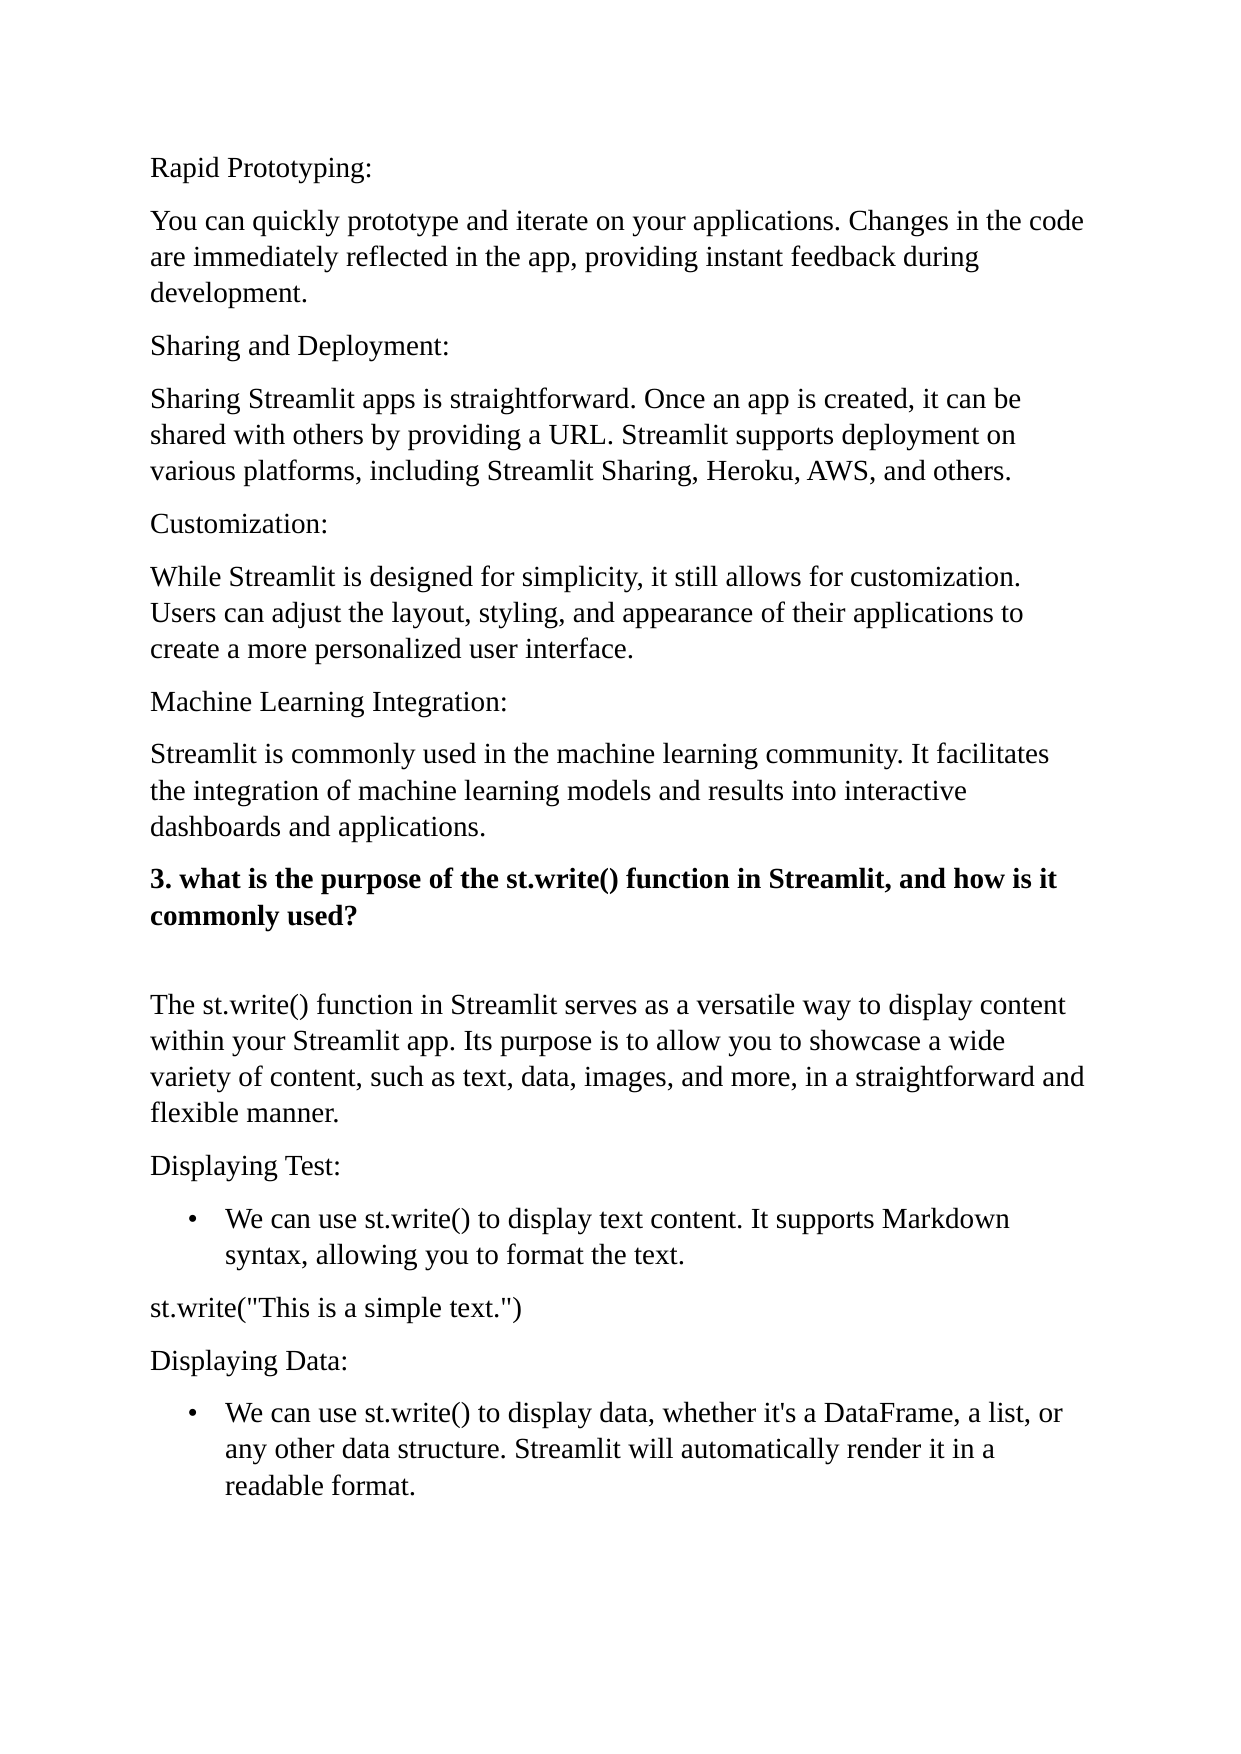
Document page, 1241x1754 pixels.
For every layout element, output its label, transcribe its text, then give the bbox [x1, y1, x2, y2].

list We can use st.write() to display data, whether it's a DataFrame, a list, or any other data structure. Streamlit will automatically render it in a readable format. [187, 1395, 1090, 1501]
text You can quickly prototype and iterate on your applications. Changes in the code are immediately reflected in the app, providing instant feedback during development. [150, 203, 1090, 309]
text While Streamlit is designed for simplicity, it still allows for customization. Users can adjust the layout, styling, and appearance of their applications to create a more personalized user interface. [150, 559, 1090, 664]
text Machine Learning Integration: [150, 684, 1090, 717]
text Displaying Data: [150, 1343, 1090, 1376]
text Sharing and Deployment: [150, 328, 1090, 361]
text 3. what is the purpose of the st.write() function in Streamlit, and how is it commonly used? [150, 862, 1090, 931]
text Rapid Prototyping: [150, 150, 1090, 183]
text st.write("This is a simple text.") [150, 1290, 1090, 1323]
text Sharing Streamlit apps is straightforward. Once an app is created, it can be shared with others by providing a URL. Streamlit supports deployment on various platforms, including Streamlit Sharing, Heroku, AWS, and others. [150, 381, 1090, 487]
text Customization: [150, 506, 1090, 539]
list We can use st.write() to display text content. It supports Markdown syntax, allowing you to format the text. [187, 1201, 1090, 1271]
text Displaying Test: [150, 1148, 1090, 1182]
text Streamlit is commonly used in the machine learning community. It facilitates the integration of machine learning models and results into interactive dashboards and applications. [150, 737, 1090, 842]
text The st.write() function in Streamlit serves as a versatile way to display content within your Streamlit app. Its purpose is to allow you to showcase a wide variety of content, such as text, data, images, and more, in a straightforward and flexible manner. [150, 951, 1090, 1129]
